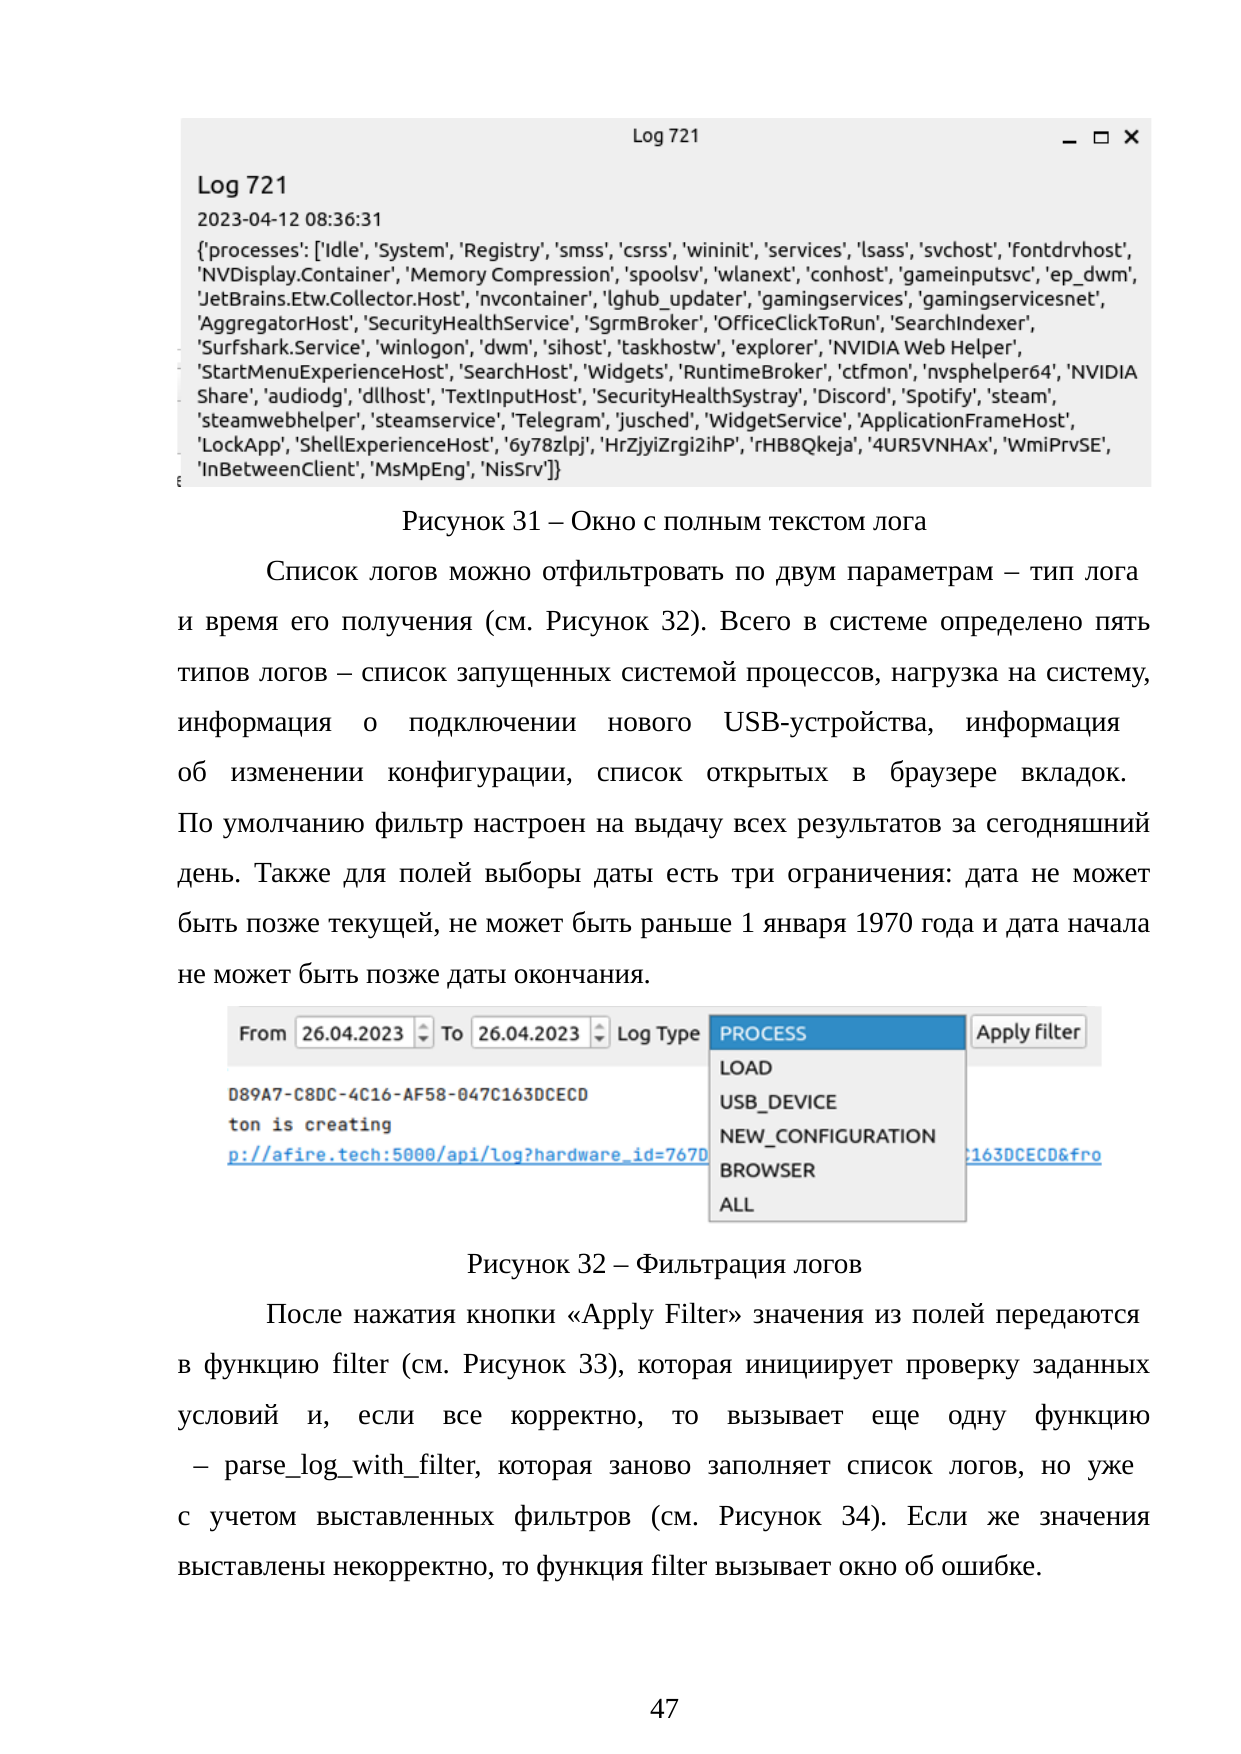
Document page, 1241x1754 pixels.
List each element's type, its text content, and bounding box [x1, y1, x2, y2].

text Рисунок 31 – Окно с полным текстом лога [177, 487, 1152, 536]
text После нажатия кнопки «Apply Filter» значения из полей передаются в функцию filter (см. Рисунок 33), которая инициирует проверку заданных условий и, если все корректно, то вызывает еще одну функцию – parse_log_with_filter, которая заново заполняет список логов, но уже с учетом выставленных фильтров (см. Рисунок 34). Если же значения выставлены некорректно, то функция filter вызывает окно об ошибке. [177, 1296, 1152, 1581]
picture [177, 118, 1152, 487]
text Рисунок 32 – Фильтрация логов [177, 1246, 1152, 1279]
picture [227, 1006, 1102, 1232]
text Список логов можно отфильтровать по двум параметрам – тип лога и время его получения (см. Рисунок 32). Всего в системе определено пять типов логов – список запущенных системой процессов, нагрузка на систему, информация о подключении нового USB-устройства, информация об изменении конфигурации, список открытых в браузере вкладок. По умолчанию фильтр настроен на выдачу всех результатов за сегодняшний день. Также для полей выборы даты есть три ограничения: дата не может быть позже текущей, не может быть раньше 1 января 1970 года и дата начала не может быть позже даты окончания. [177, 553, 1152, 989]
